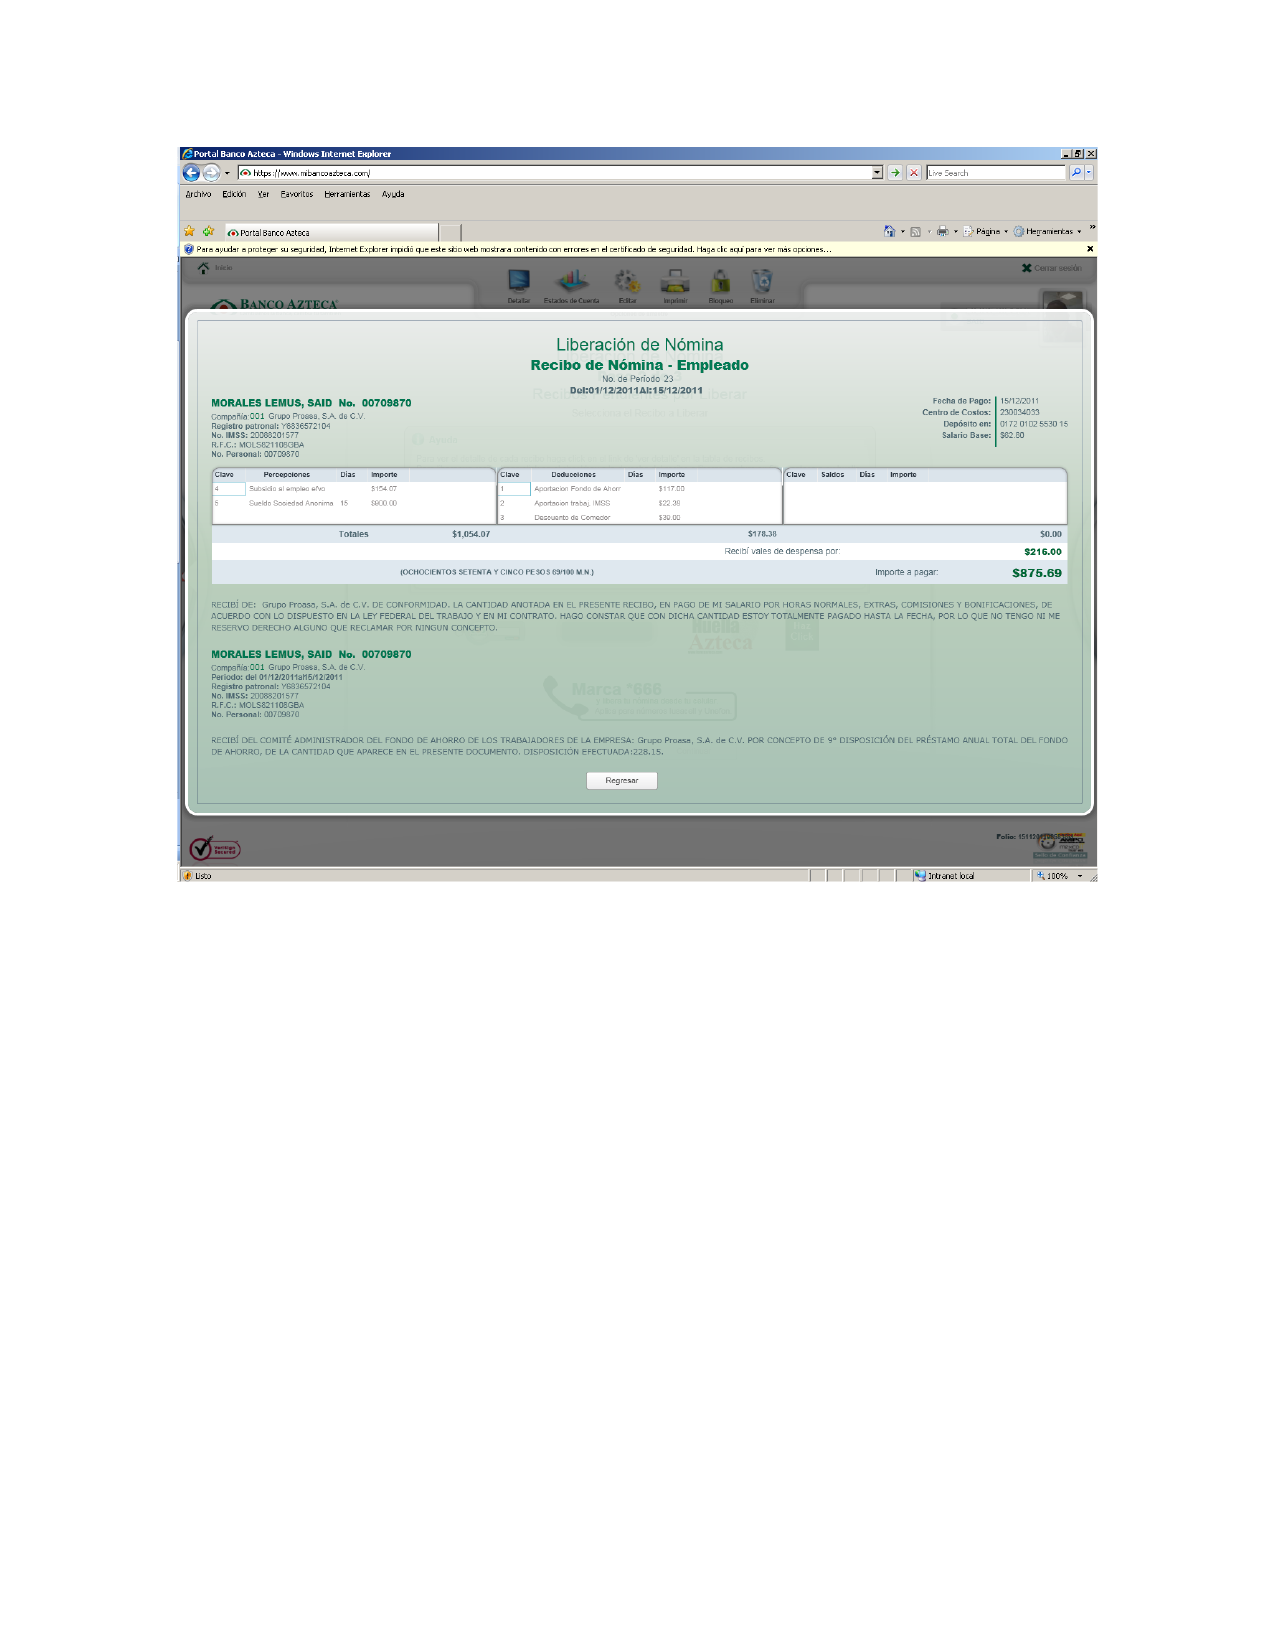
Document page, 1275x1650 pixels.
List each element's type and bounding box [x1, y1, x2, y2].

picture [177, 147, 1098, 882]
